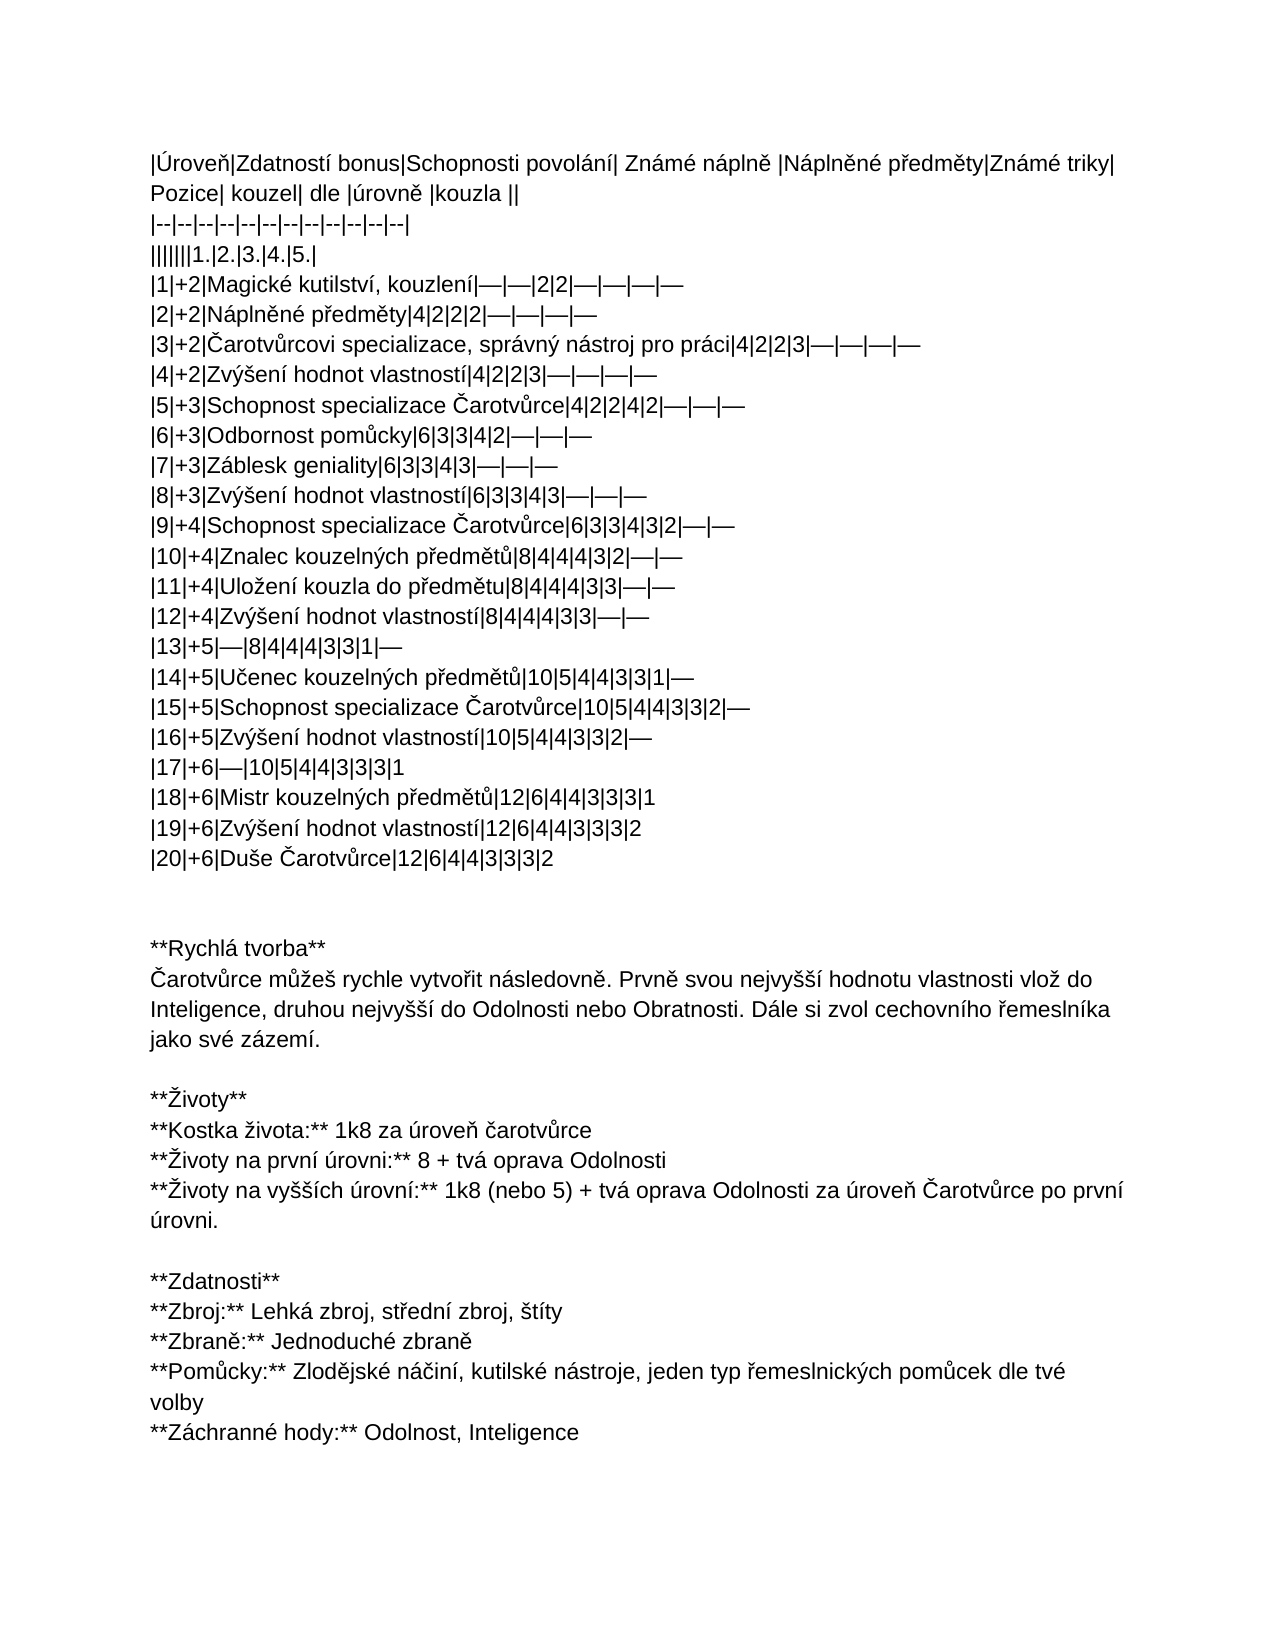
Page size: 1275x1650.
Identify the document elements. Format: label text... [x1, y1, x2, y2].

text **Životy na první úrovni:** 8 + tvá oprava Odolnosti [150, 1147, 1125, 1173]
text |14|+5|Učenec kouzelných předmětů|10|5|4|4|3|3|1|— [150, 663, 1125, 690]
text |12|+4|Zvýšení hodnot vlastností|8|4|4|4|3|3|—|— [150, 603, 1125, 629]
text |13|+5|—|8|4|4|4|3|3|1|— [150, 633, 1125, 660]
text |3|+2|Čarotvůrcovi specializace, správný nástroj pro práci|4|2|2|3|—|—|—|— [150, 331, 1125, 358]
text |18|+6|Mistr kouzelných předmětů|12|6|4|4|3|3|3|1 [150, 784, 1125, 811]
text |11|+4|Uložení kouzla do předmětu|8|4|4|4|3|3|—|— [150, 573, 1125, 599]
text **Záchranné hody:** Odolnost, Inteligence [150, 1419, 1125, 1445]
text |17|+6|—|10|5|4|4|3|3|3|1 [150, 754, 1125, 781]
text |20|+6|Duše Čarotvůrce|12|6|4|4|3|3|3|2 [150, 845, 1125, 871]
text |8|+3|Zvýšení hodnot vlastností|6|3|3|4|3|—|—|— [150, 482, 1125, 509]
text |5|+3|Schopnost specializace Čarotvůrce|4|2|2|4|2|—|—|— [150, 392, 1125, 418]
text |9|+4|Schopnost specializace Čarotvůrce|6|3|3|4|3|2|—|— [150, 512, 1125, 539]
text |1|+2|Magické kutilství, kouzlení|—|—|2|2|—|—|—|— [150, 271, 1125, 297]
text **Kostka života:** 1k8 za úroveň čarotvůrce [150, 1117, 1125, 1143]
text **Zbroj:** Lehká zbroj, střední zbroj, štíty [150, 1298, 1125, 1324]
text |10|+4|Znalec kouzelných předmětů|8|4|4|4|3|2|—|— [150, 543, 1125, 569]
text **Pomůcky:** Zlodějské náčiní, kutilské nástroje, jeden typ řemeslnických pomůcek dle tvé volby [150, 1358, 1125, 1415]
text **Životy** [150, 1086, 1125, 1113]
text |19|+6|Zvýšení hodnot vlastností|12|6|4|4|3|3|3|2 [150, 814, 1125, 841]
text **Zdatnosti** [150, 1268, 1125, 1294]
text |6|+3|Odbornost pomůcky|6|3|3|4|2|—|—|— [150, 422, 1125, 448]
text **Zbraně:** Jednoduché zbraně [150, 1328, 1125, 1354]
text |Úroveň|Zdatností bonus|Schopnosti povolání| Známé náplně |Náplněné předměty|Známé triky|Pozice| kouzel| dle |úrovně |kouzla || [150, 150, 1125, 207]
text |4|+2|Zvýšení hodnot vlastností|4|2|2|3|—|—|—|— [150, 361, 1125, 388]
text **Životy na vyšších úrovní:** 1k8 (nebo 5) + tvá oprava Odolnosti za úroveň Čarotvůrce po první úrovni. [150, 1177, 1125, 1234]
text |--|--|--|--|--|--|--|--|--|--|--|--| [150, 210, 1125, 237]
text Čarotvůrce můžeš rychle vytvořit následovně. Prvně svou nejvyšší hodnotu vlastnosti vlož do Inteligence, druhou nejvyšší do Odolnosti nebo Obratnosti. Dále si zvol cechovního řemeslníka jako své zázemí. [150, 966, 1125, 1052]
text |16|+5|Zvýšení hodnot vlastností|10|5|4|4|3|3|2|— [150, 724, 1125, 750]
text |7|+3|Záblesk geniality|6|3|3|4|3|—|—|— [150, 452, 1125, 478]
text |15|+5|Schopnost specializace Čarotvůrce|10|5|4|4|3|3|2|— [150, 694, 1125, 720]
text |2|+2|Náplněné předměty|4|2|2|2|—|—|—|— [150, 301, 1125, 327]
text |||||||1.|2.|3.|4.|5.| [150, 241, 1125, 267]
text **Rychlá tvorba** [150, 935, 1125, 962]
